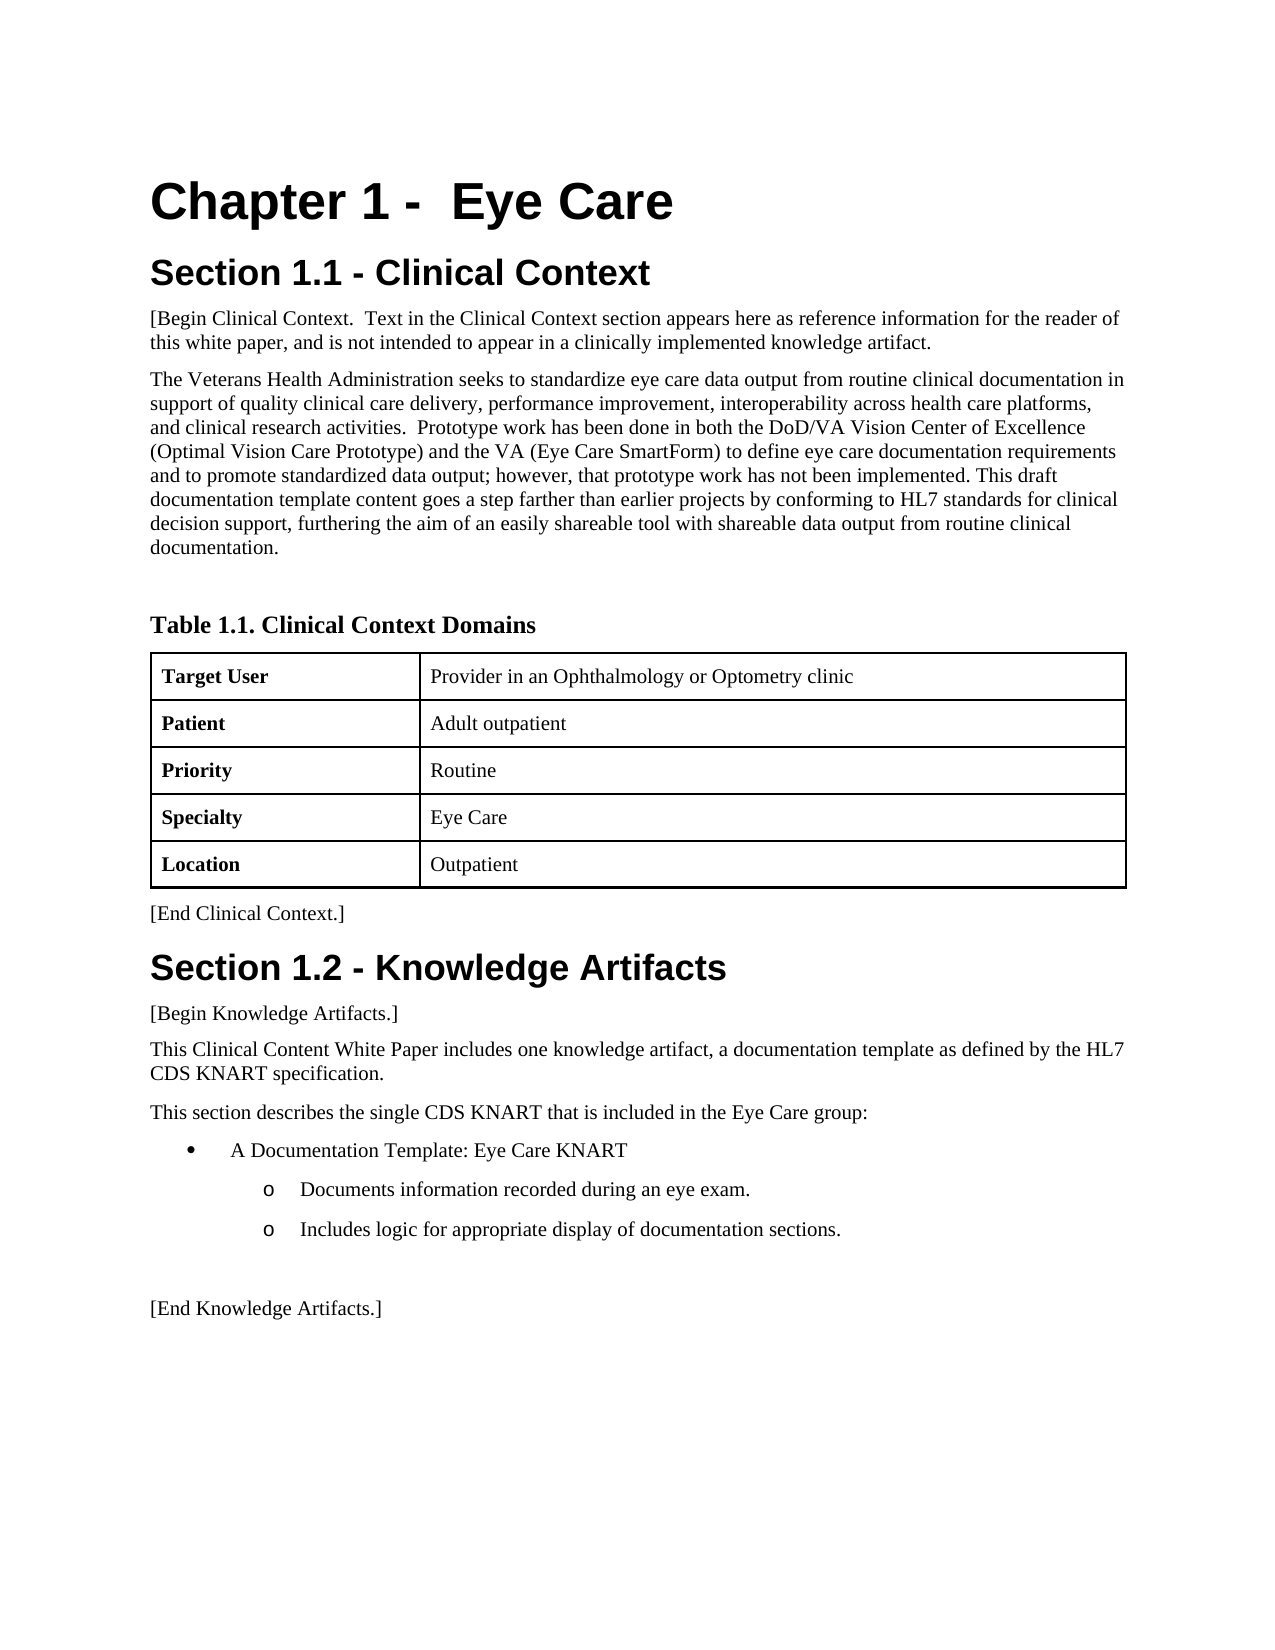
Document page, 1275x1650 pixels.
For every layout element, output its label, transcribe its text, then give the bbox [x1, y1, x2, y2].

text [Begin Clinical Context. Text in the Clinical Context section appears here as reference information for the reader of this white paper, and is not intended to appear in a clinically implemented knowledge artifact. [150, 306, 1125, 354]
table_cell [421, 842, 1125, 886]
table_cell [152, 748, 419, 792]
list A Documentation Template: Eye Care KNART [187, 1138, 1125, 1162]
text [End Clinical Context.] [150, 901, 1125, 925]
list Includes logic for appropriate display of documentation sections. [262, 1217, 1125, 1243]
text This section describes the single CDS KNART that is included in the Eye Care group: [150, 1100, 1125, 1124]
subtitle Eye Care [150, 171, 1125, 231]
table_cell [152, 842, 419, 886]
text [Begin Knowledge Artifacts.] [150, 1000, 1125, 1024]
list Documents information recorded during an eye exam. [262, 1177, 1125, 1203]
subtitle Knowledge Artifacts [150, 946, 1125, 988]
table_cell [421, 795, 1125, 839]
text Table 1.1. Clinical Context Domains [150, 610, 1125, 639]
subtitle Clinical Context [150, 252, 1125, 293]
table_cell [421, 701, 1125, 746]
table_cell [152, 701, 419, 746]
text [End Knowledge Artifacts.] [150, 1296, 1125, 1320]
text The Veterans Health Administration seeks to standardize eye care data output from routine clinical documentation in support of quality clinical care delivery, performance improvement, interoperability across health care platforms, and clinical research activities. Prototype work has been done in both the DoD/VA Vision Center of Excellence (Optimal Vision Care Prototype) and the VA (Eye Care SmartForm) to define eye care documentation requirements and to promote standardized data output; however, that prototype work has not been implemented. This draft documentation template content goes a step farther than earlier projects by conforming to HL7 standards for clinical decision support, furthering the aim of an easily shareable tool with shareable data output from routine clinical documentation. [150, 367, 1125, 559]
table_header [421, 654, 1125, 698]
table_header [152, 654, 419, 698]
text This Clinical Content White Paper includes one knowledge artifact, a documentation template as defined by the HL7 CDS KNART specification. [150, 1037, 1125, 1085]
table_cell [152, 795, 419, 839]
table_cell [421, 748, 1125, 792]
